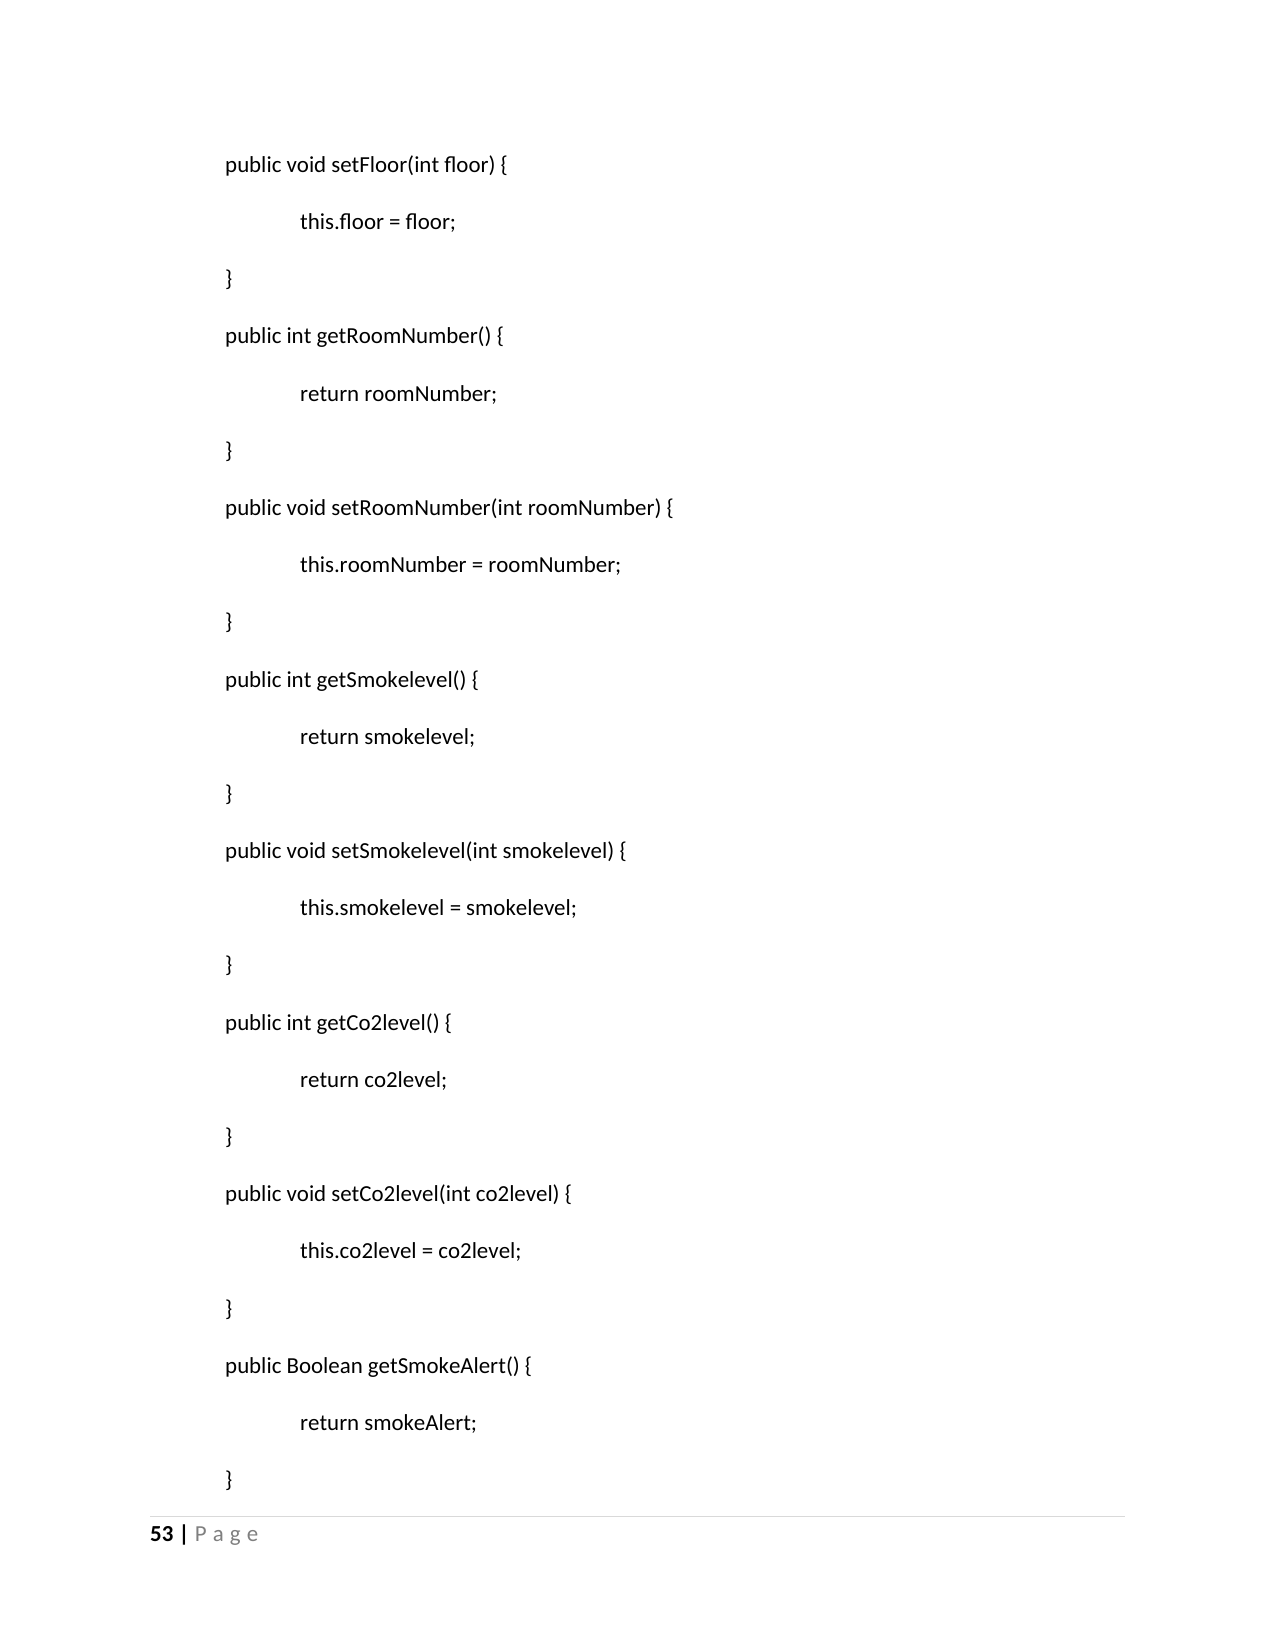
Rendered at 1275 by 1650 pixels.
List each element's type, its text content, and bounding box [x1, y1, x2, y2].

text this.co2level = co2level; [150, 1237, 1126, 1264]
text } [150, 264, 1126, 292]
text this.floor = floor; [150, 207, 1126, 235]
text public void setRoomNumber(int roomNumber) { [150, 493, 1126, 521]
text public int getSmokelevel() { [150, 665, 1126, 693]
text public int getCo2level() { [150, 1008, 1126, 1036]
text } [150, 951, 1126, 979]
text } [150, 779, 1126, 807]
text this.smokelevel = smokelevel; [150, 893, 1126, 921]
text public void setSmokelevel(int smokelevel) { [150, 836, 1126, 864]
text this.roomNumber = roomNumber; [150, 550, 1126, 578]
text public int getRoomNumber() { [150, 322, 1126, 349]
text } [150, 1122, 1126, 1150]
text return smokelevel; [150, 722, 1126, 750]
text public void setCo2level(int co2level) { [150, 1179, 1126, 1207]
text public Boolean getSmokeAlert() { [150, 1351, 1126, 1379]
text } [150, 1465, 1126, 1493]
text } [150, 1294, 1126, 1322]
text return co2level; [150, 1065, 1126, 1093]
text } [150, 436, 1126, 464]
text return roomNumber; [150, 379, 1126, 407]
text return smokeAlert; [150, 1408, 1126, 1436]
text public void setFloor(int floor) { [150, 150, 1126, 178]
text } [150, 607, 1126, 636]
